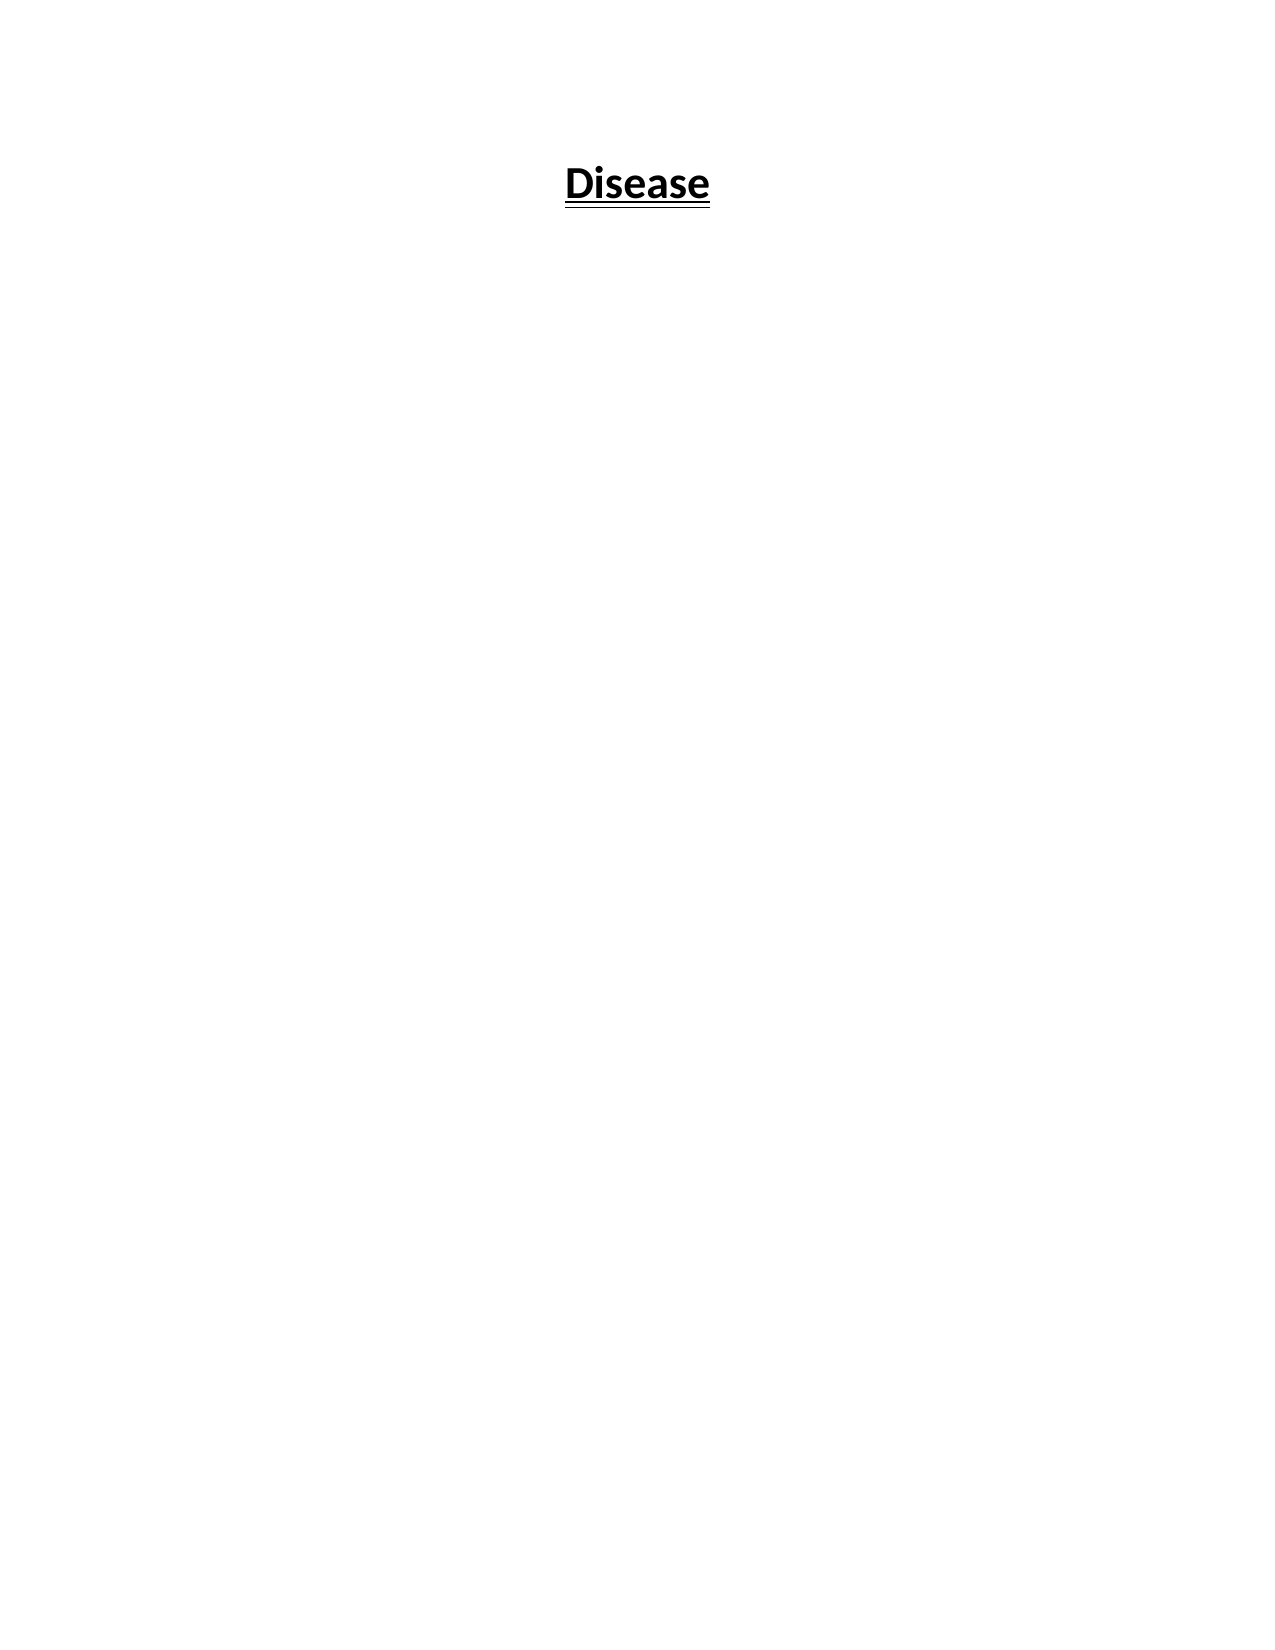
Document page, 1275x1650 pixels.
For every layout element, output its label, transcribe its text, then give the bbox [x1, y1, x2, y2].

subtitle Disease [187, 154, 1087, 210]
